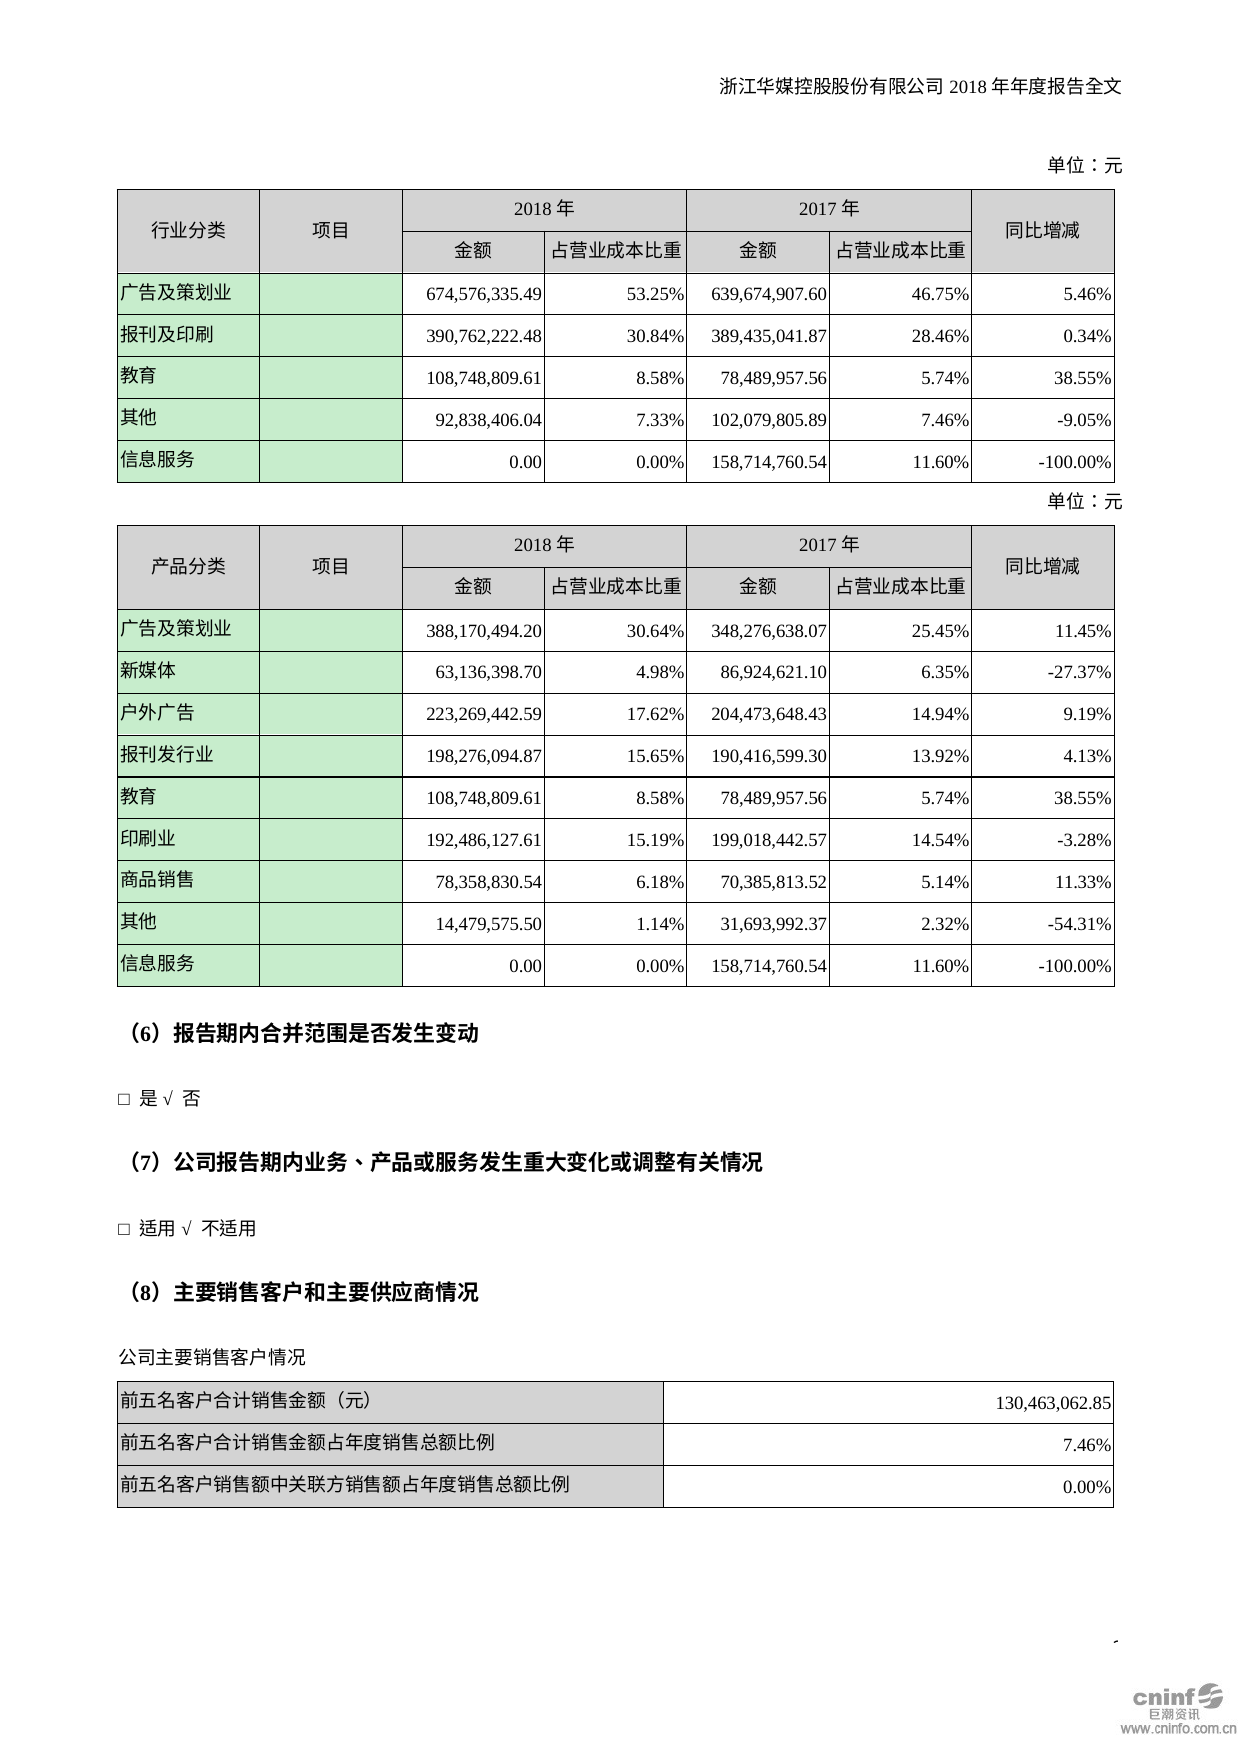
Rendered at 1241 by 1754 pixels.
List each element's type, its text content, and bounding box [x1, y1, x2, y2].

table_header 2017 年 [687, 190, 971, 231]
table_cell 9.19% [972, 694, 1114, 734]
table_cell 11.33% [972, 861, 1114, 902]
table_cell 192,486,127.61 [403, 819, 544, 860]
table_cell 6.18% [545, 861, 686, 902]
table_cell 17.62% [545, 694, 686, 734]
table_cell 5.74% [830, 357, 971, 398]
table_cell 31,693,992.37 [687, 903, 829, 944]
table_cell [260, 903, 402, 944]
table_cell [260, 315, 402, 356]
table_cell 102,079,805.89 [687, 399, 829, 440]
table_header 2017 年 [687, 526, 971, 567]
table_cell 4.98% [545, 652, 686, 693]
table_cell -3.28% [972, 819, 1114, 860]
table_cell [260, 652, 402, 693]
table_cell 70,385,813.52 [687, 861, 829, 902]
table_cell 639,674,907.60 [687, 274, 829, 314]
table_header 130,463,062.85 [664, 1382, 1113, 1423]
table_header 同比增减 [972, 526, 1114, 609]
table_cell 25.45% [830, 610, 971, 651]
table_cell 14.54% [830, 819, 971, 860]
table_cell [260, 610, 402, 651]
table_cell 38.55% [972, 778, 1114, 818]
table_cell 30.64% [545, 610, 686, 651]
table_cell [260, 357, 402, 398]
table_cell -100.00% [972, 945, 1114, 986]
table_header 同比增减 [972, 190, 1114, 272]
table_cell 8.58% [545, 778, 686, 818]
table_cell 30.84% [545, 315, 686, 356]
table_cell [260, 945, 402, 986]
table_cell 86,924,621.10 [687, 652, 829, 693]
table_cell 5.14% [830, 861, 971, 902]
table_cell 46.75% [830, 274, 971, 314]
table_cell 金额 [687, 568, 829, 609]
table_cell 190,416,599.30 [687, 736, 829, 776]
table_cell 15.19% [545, 819, 686, 860]
table_cell 11.45% [972, 610, 1114, 651]
subtitle （8）主要销售客户和主要供应商情况 [118, 1277, 1240, 1307]
table_cell 198,276,094.87 [403, 736, 544, 776]
table_cell 8.58% [545, 357, 686, 398]
table_header 行业分类 [118, 190, 259, 272]
table_cell 14,479,575.50 [403, 903, 544, 944]
table_cell 674,576,335.49 [403, 274, 544, 314]
table_cell 信息服务 [118, 945, 259, 986]
table_cell 信息服务 [118, 441, 259, 482]
table_cell 158,714,760.54 [687, 945, 829, 986]
table_cell 199,018,442.57 [687, 819, 829, 860]
table_cell -54.31% [972, 903, 1114, 944]
table_cell [260, 694, 402, 734]
table_cell 7.46% [830, 399, 971, 440]
table_cell [260, 274, 402, 314]
text 公司主要销售客户情况 [118, 1344, 1240, 1370]
table_cell 390,762,222.48 [403, 315, 544, 356]
table_cell 7.33% [545, 399, 686, 440]
text 单位：元 [102, 152, 1122, 177]
table_cell 其他 [118, 903, 259, 944]
table_header 2018 年 [403, 526, 686, 567]
table_cell 0.00 [403, 441, 544, 482]
table_cell 5.74% [830, 778, 971, 818]
table_cell 38.55% [972, 357, 1114, 398]
table_cell 商品销售 [118, 861, 259, 902]
table_cell 新媒体 [118, 652, 259, 693]
table_cell 广告及策划业 [118, 274, 259, 314]
table_cell 7.46% [664, 1424, 1113, 1465]
table_cell 报刊发行业 [118, 736, 259, 776]
table_cell 15.65% [545, 736, 686, 776]
subtitle （7）公司报告期内业务、产品或服务发生重大变化或调整有关情况 [118, 1147, 1240, 1177]
table_cell 223,269,442.59 [403, 694, 544, 734]
table_cell 78,489,957.56 [687, 357, 829, 398]
table_cell 占营业成本比重 [830, 568, 971, 609]
table_cell 金额 [403, 232, 544, 272]
table_cell 占营业成本比重 [545, 232, 686, 272]
table_header 项目 [260, 190, 402, 272]
subtitle （6）报告期内合并范围是否发生变动 [118, 1018, 1240, 1048]
table_cell [260, 861, 402, 902]
table_cell 金额 [403, 568, 544, 609]
table_cell 占营业成本比重 [830, 232, 971, 272]
table_cell 53.25% [545, 274, 686, 314]
table_cell 0.34% [972, 315, 1114, 356]
table_cell 63,136,398.70 [403, 652, 544, 693]
table_cell 0.00 [403, 945, 544, 986]
table_cell 广告及策划业 [118, 610, 259, 651]
table_cell 13.92% [830, 736, 971, 776]
table_cell 108,748,809.61 [403, 778, 544, 818]
table_header 项目 [260, 526, 402, 609]
table_cell 11.60% [830, 945, 971, 986]
table_cell 占营业成本比重 [545, 568, 686, 609]
table_cell 11.60% [830, 441, 971, 482]
text □ 适用 √ 不适用 [118, 1215, 1240, 1240]
table_cell 4.13% [972, 736, 1114, 776]
table_cell 印刷业 [118, 819, 259, 860]
table_cell 92,838,406.04 [403, 399, 544, 440]
text 单位：元 [102, 488, 1122, 514]
table_cell 户外广告 [118, 694, 259, 734]
table_cell [260, 819, 402, 860]
table_header 前五名客户合计销售金额（元） [118, 1382, 663, 1423]
table_cell 前五名客户合计销售金额占年度销售总额比例 [118, 1424, 663, 1465]
table_cell [260, 441, 402, 482]
table_cell 0.00% [545, 441, 686, 482]
table_cell 14.94% [830, 694, 971, 734]
text □ 是 √ 否 [118, 1085, 1240, 1111]
table_cell 5.46% [972, 274, 1114, 314]
table_cell 其他 [118, 399, 259, 440]
table_cell 389,435,041.87 [687, 315, 829, 356]
table_cell 78,489,957.56 [687, 778, 829, 818]
table_cell 报刊及印刷 [118, 315, 259, 356]
table_cell 金额 [687, 232, 829, 272]
table_cell -9.05% [972, 399, 1114, 440]
table_header 2018 年 [403, 190, 686, 231]
table_header 产品分类 [118, 526, 259, 609]
table_cell -27.37% [972, 652, 1114, 693]
table_cell 158,714,760.54 [687, 441, 829, 482]
table_cell 108,748,809.61 [403, 357, 544, 398]
table_cell 1.14% [545, 903, 686, 944]
table_cell 教育 [118, 357, 259, 398]
table_cell 348,276,638.07 [687, 610, 829, 651]
table_cell 78,358,830.54 [403, 861, 544, 902]
table_cell 0.00% [545, 945, 686, 986]
table_cell 0.00% [664, 1466, 1113, 1507]
table_cell [260, 399, 402, 440]
table_cell 6.35% [830, 652, 971, 693]
table_cell 前五名客户销售额中关联方销售额占年度销售总额比例 [118, 1466, 663, 1507]
table_cell [260, 778, 402, 818]
table_cell 28.46% [830, 315, 971, 356]
table_cell 204,473,648.43 [687, 694, 829, 734]
table_cell 教育 [118, 778, 259, 818]
table_cell 2.32% [830, 903, 971, 944]
table_cell -100.00% [972, 441, 1114, 482]
table_cell 388,170,494.20 [403, 610, 544, 651]
table_cell [260, 736, 402, 776]
picture [1115, 1680, 1240, 1737]
